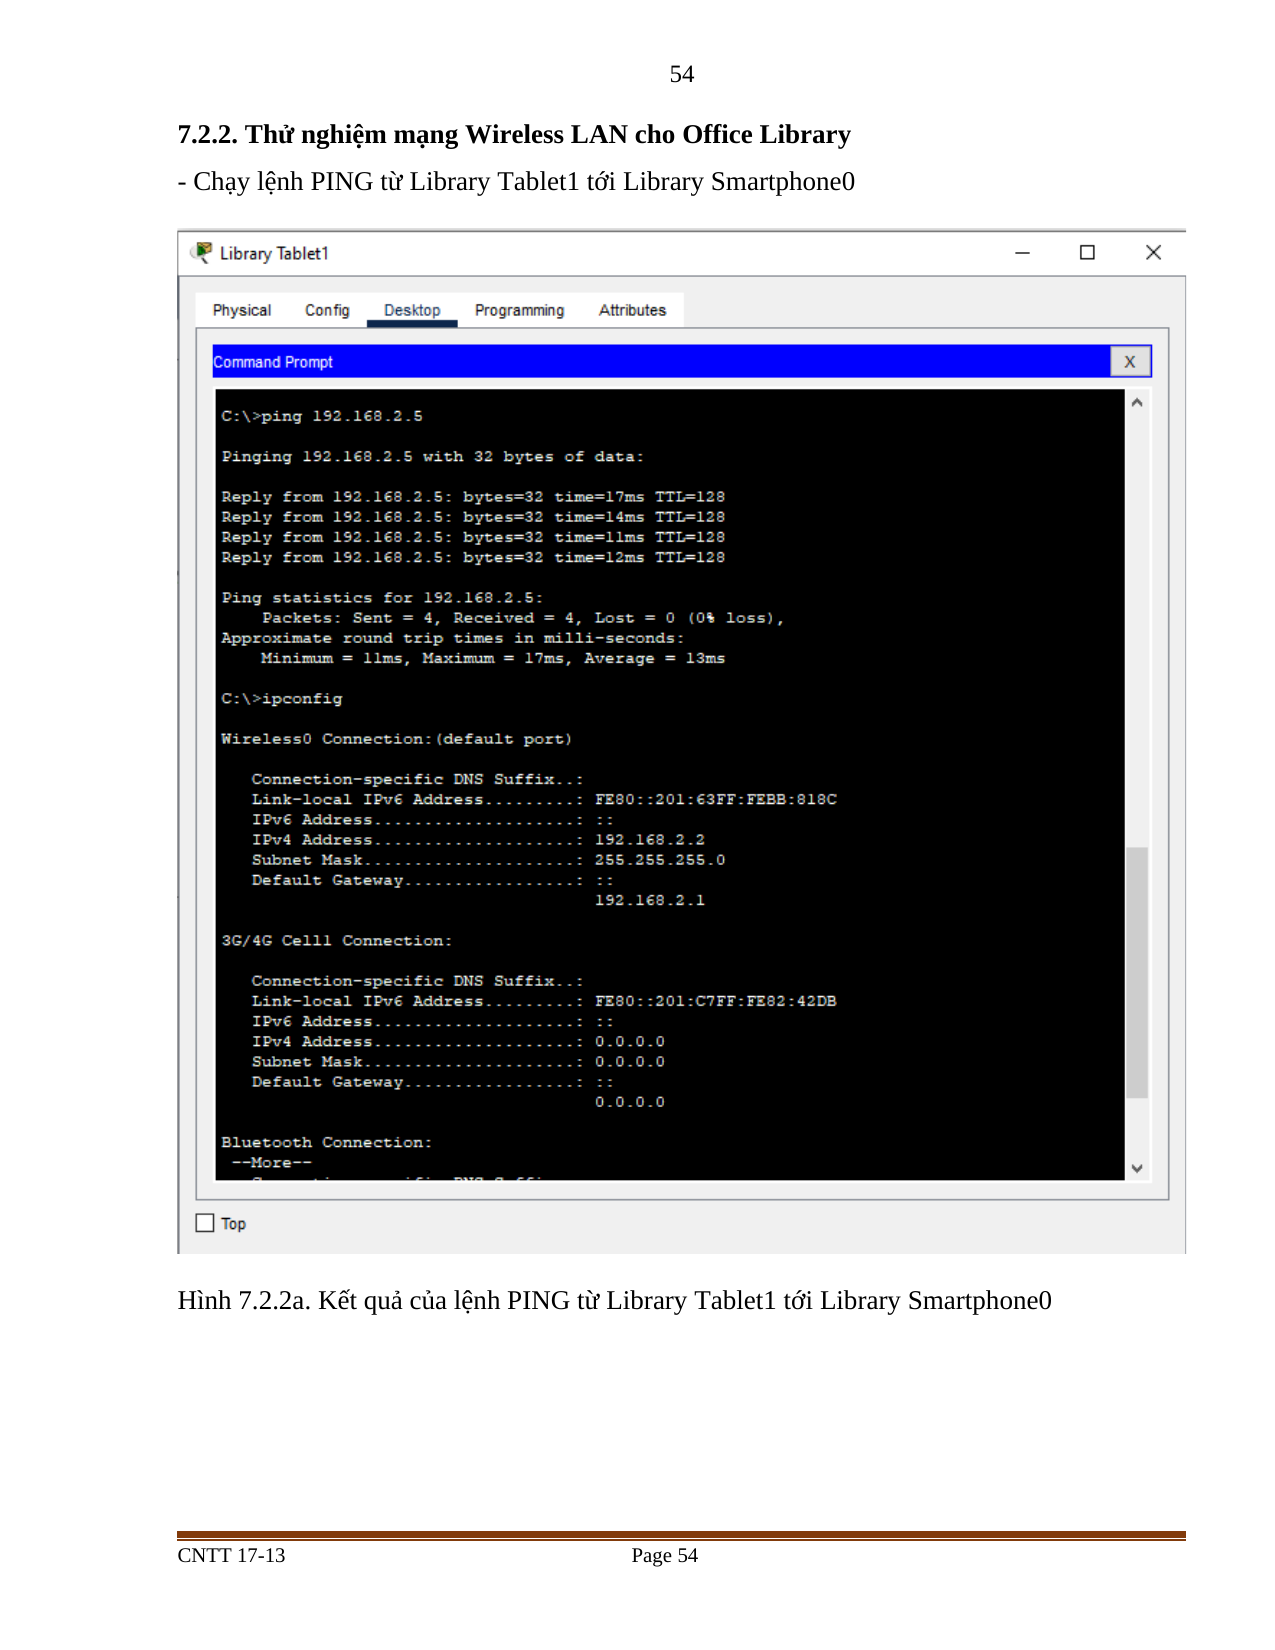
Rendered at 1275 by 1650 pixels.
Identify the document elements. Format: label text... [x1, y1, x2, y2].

text - Chạy lệnh PING từ Library Tablet1 tới Library Smartphone0 [177, 165, 1186, 196]
text Hình 7.2.2a. Kết quả của lệnh PING từ Library Tablet1 tới Library Smartphone0 [177, 1284, 1186, 1315]
text 7.2.2. Thử nghiệm mạng Wireless LAN cho Office Library [177, 118, 1186, 149]
picture [177, 228, 1187, 1254]
